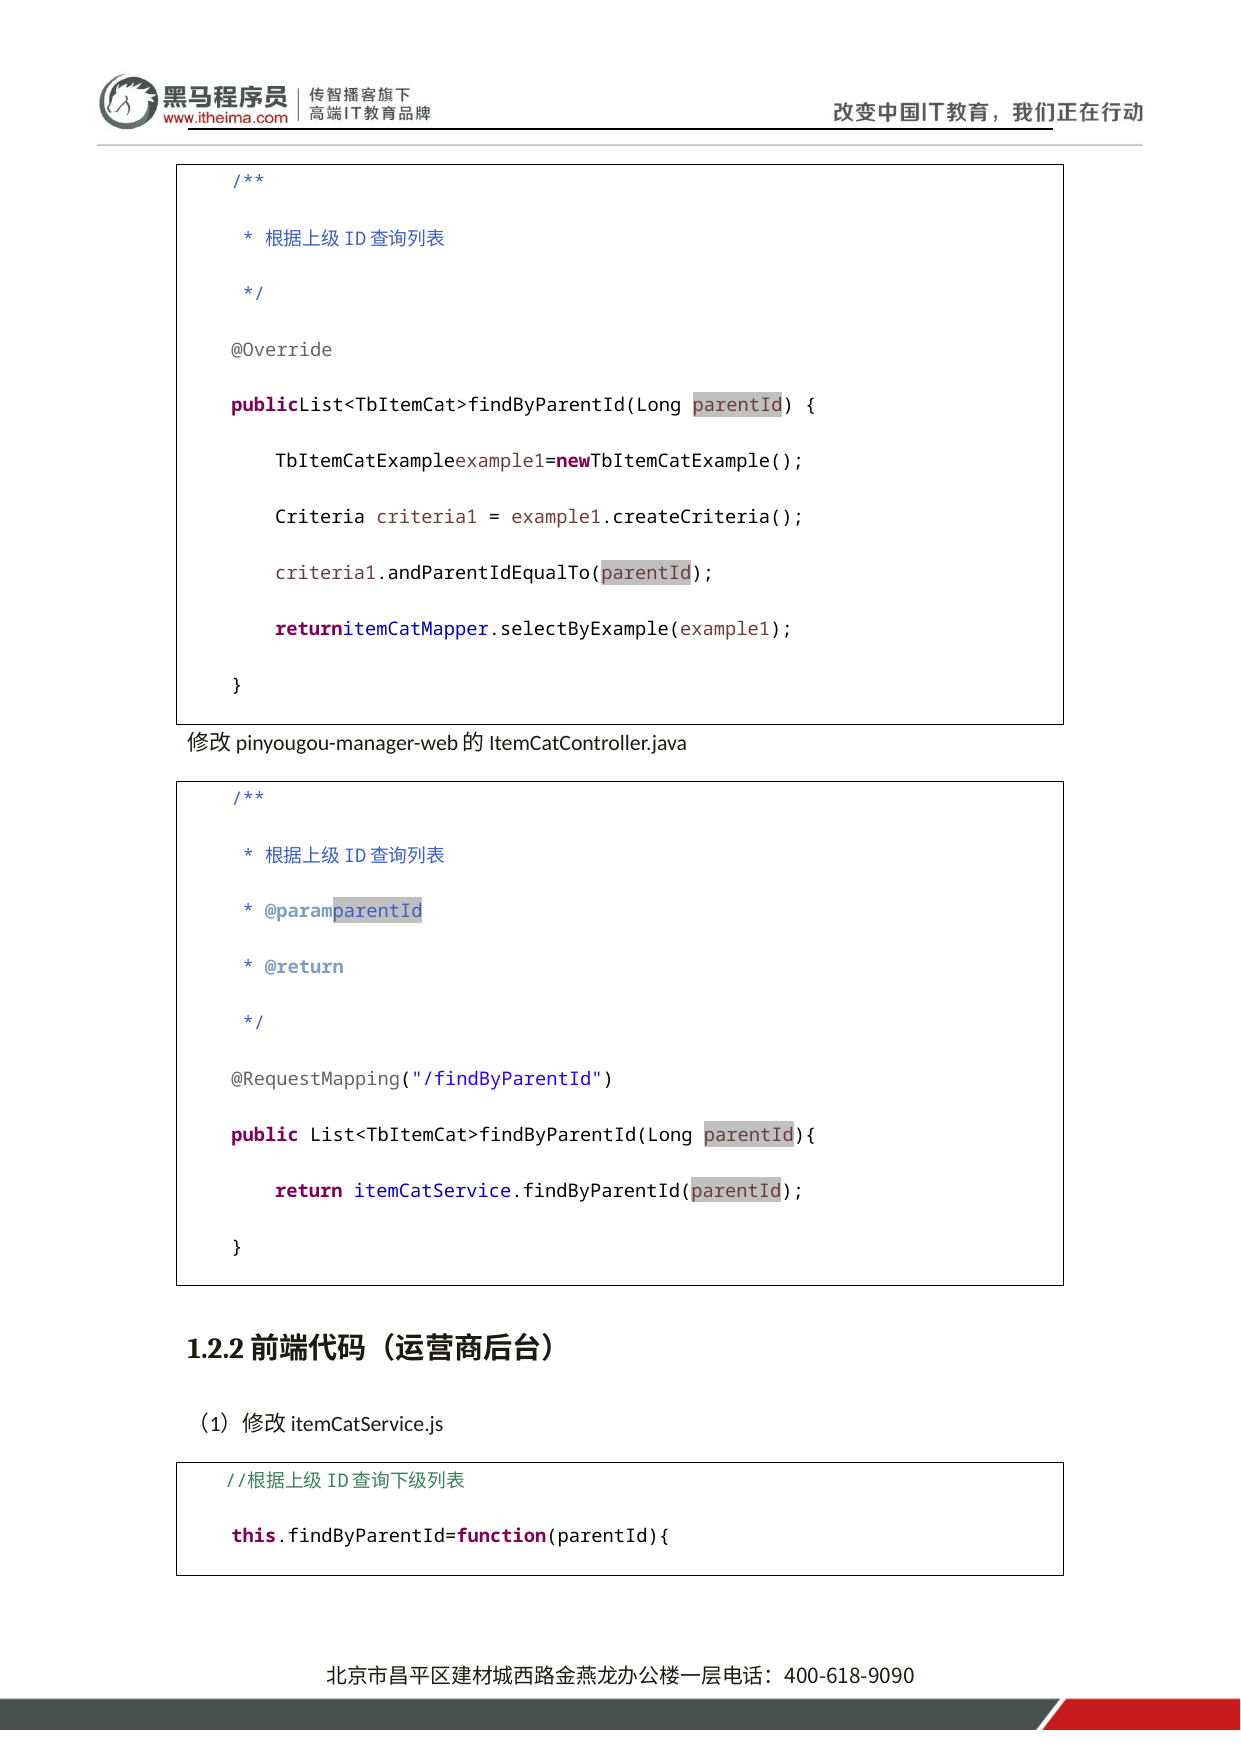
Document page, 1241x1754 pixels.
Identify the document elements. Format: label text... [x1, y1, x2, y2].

text 修改pinyougou-manager-web的ItemCatController.java [187, 725, 1053, 757]
table_header //根据上级ID查询下级列表 this.findByParentId=function(parentId){ return $http.get('../itemCat/findByParentId.do?parentId='+parentId); } [177, 1463, 1063, 1574]
picture [0, 3, 1241, 153]
text （1）修改itemCatService.js [187, 1406, 1053, 1438]
picture [0, 1639, 1241, 1730]
table_header /** * 根据上级ID查询列表 * @paramparentId * @return */ @RequestMapping("/findByParentId") public List<TbItemCat>findByParentId(Long parentId){ return itemCatService.findByParentId(parentId); } [177, 782, 1063, 1285]
subtitle 1.2.2前端代码（运营商后台） [187, 1313, 1053, 1378]
table_header /** * 根据上级ID查询列表 */ @Override publicList<TbItemCat>findByParentId(Long parentId) { TbItemCatExampleexample1=newTbItemCatExample(); Criteria criteria1 = example1.createCriteria(); criteria1.andParentIdEqualTo(parentId); returnitemCatMapper.selectByExample(example1); } [177, 165, 1063, 724]
